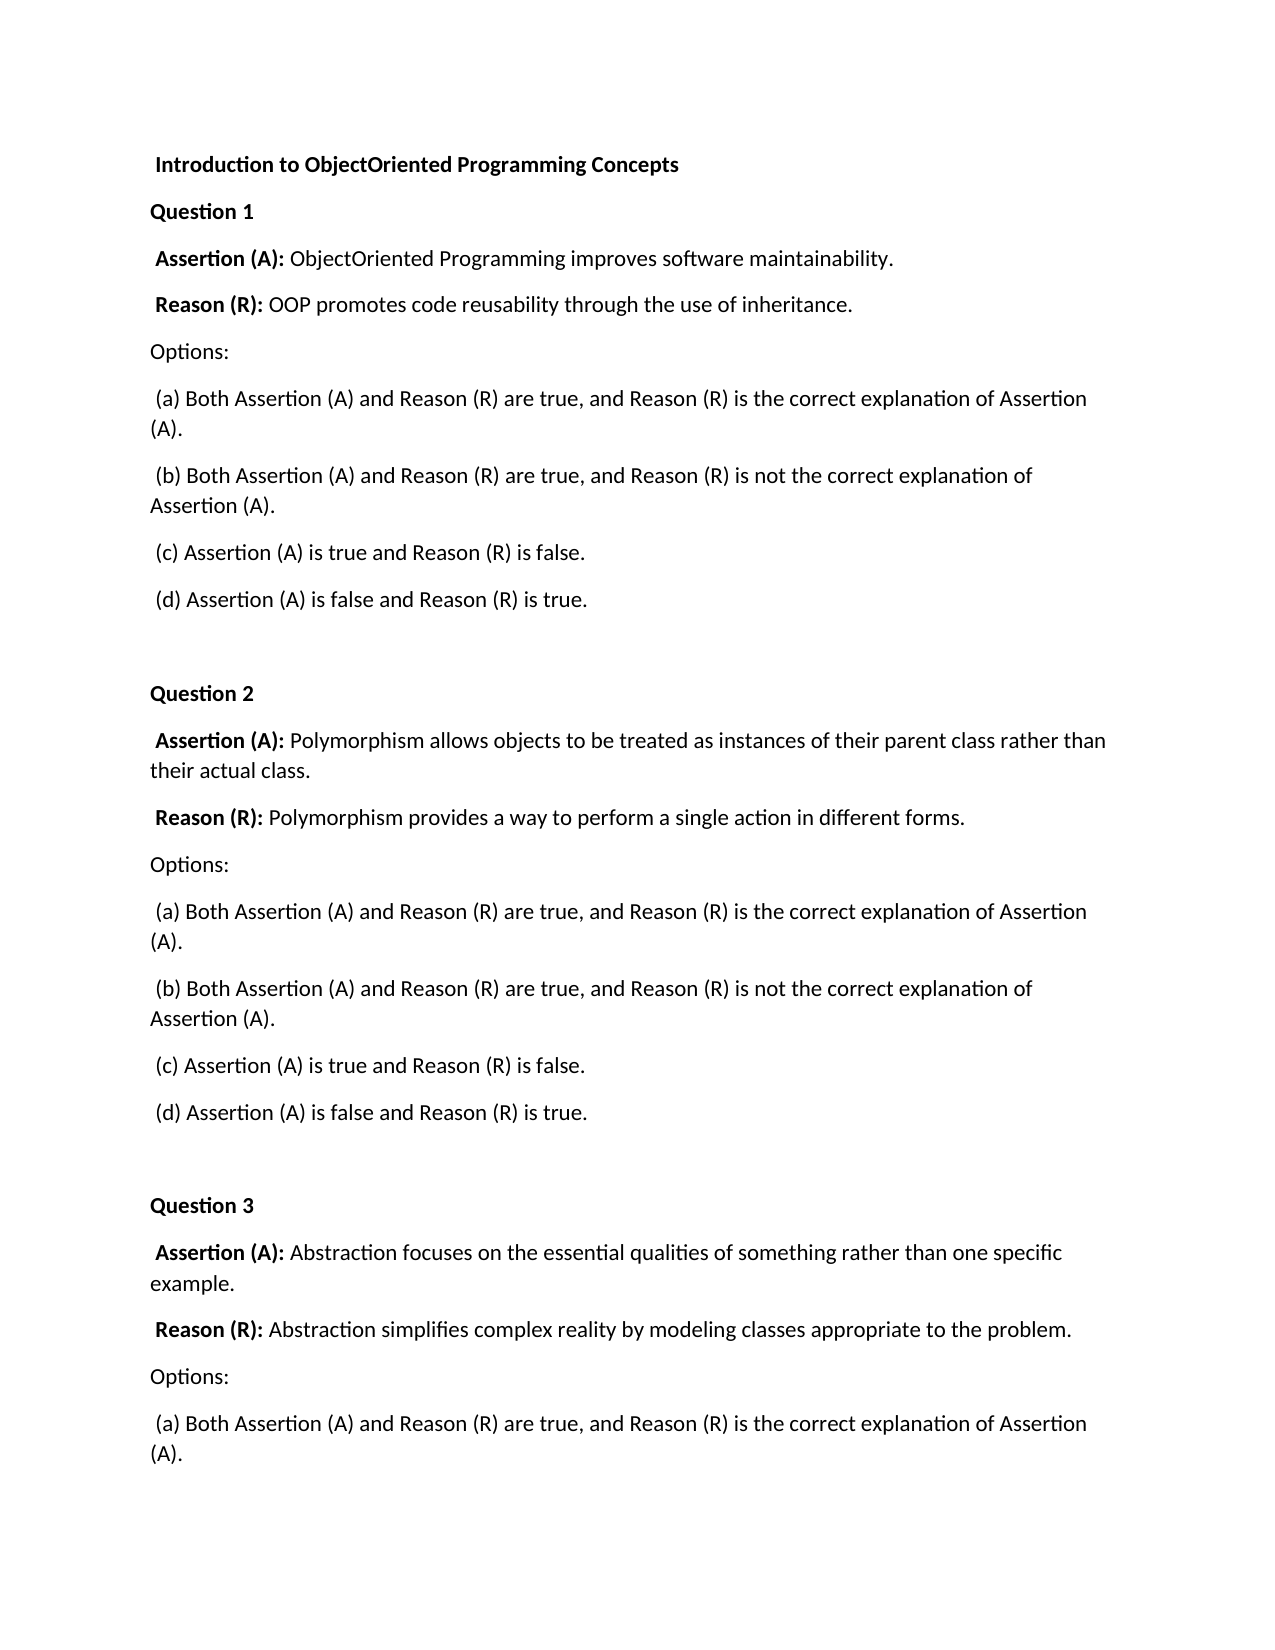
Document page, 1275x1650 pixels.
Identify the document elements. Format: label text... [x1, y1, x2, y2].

text Question 3 [150, 1192, 1125, 1220]
text (b) Both Assertion (A) and Reason (R) are true, and Reason (R) is not the correct explanation of Assertion (A). [150, 974, 1125, 1032]
text (a) Both Assertion (A) and Reason (R) are true, and Reason (R) is the correct explanation of Assertion (A). [150, 897, 1125, 955]
text Options: [150, 850, 1125, 878]
text Reason (R): Polymorphism provides a way to perform a single action in different forms. [150, 803, 1125, 831]
text (d) Assertion (A) is false and Reason (R) is true. [150, 1098, 1125, 1126]
text (a) Both Assertion (A) and Reason (R) are true, and Reason (R) is the correct explanation of Assertion (A). [150, 384, 1125, 443]
text (d) Assertion (A) is false and Reason (R) is true. [150, 585, 1125, 613]
text (b) Both Assertion (A) and Reason (R) are true, and Reason (R) is not the correct explanation of Assertion (A). [150, 461, 1125, 520]
text Question 2 [150, 679, 1125, 707]
text Reason (R): Abstraction simplifies complex reality by modeling classes appropriate to the problem. [150, 1316, 1125, 1344]
text Assertion (A): Abstraction focuses on the essential qualities of something rather than one specific example. [150, 1238, 1125, 1297]
text Reason (R): OOP promotes code reusability through the use of inheritance. [150, 291, 1125, 319]
text (a) Both Assertion (A) and Reason (R) are true, and Reason (R) is the correct explanation of Assertion (A). [150, 1409, 1125, 1468]
text (c) Assertion (A) is true and Reason (R) is false. [150, 1051, 1125, 1079]
text Options: [150, 1362, 1125, 1391]
text Assertion (A): Polymorphism allows objects to be treated as instances of their parent class rather than their actual class. [150, 726, 1125, 784]
text Assertion (A): ObjectOriented Programming improves software maintainability. [150, 244, 1125, 272]
text Introduction to ObjectOriented Programming Concepts [150, 150, 1125, 178]
text Options: [150, 337, 1125, 366]
text Question 1 [150, 197, 1125, 225]
text (c) Assertion (A) is true and Reason (R) is false. [150, 538, 1125, 567]
